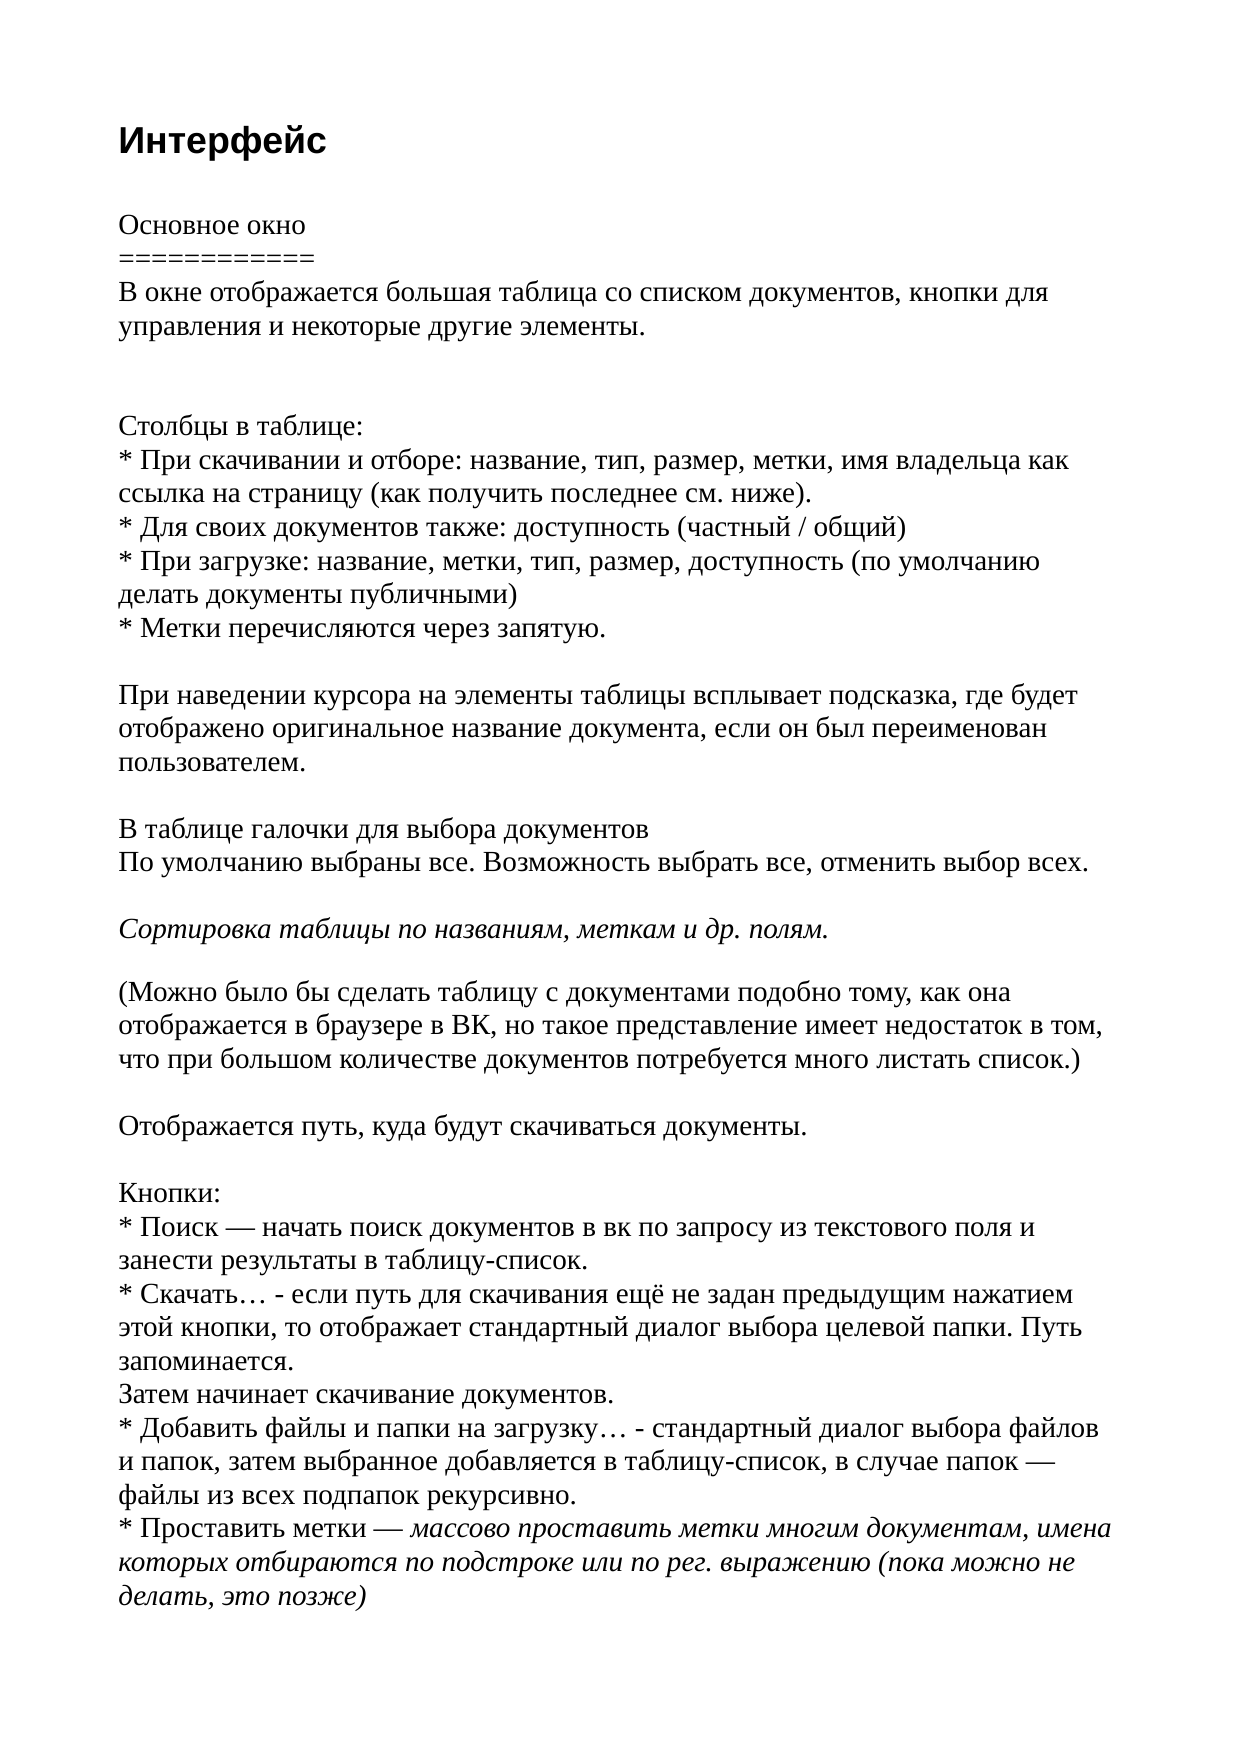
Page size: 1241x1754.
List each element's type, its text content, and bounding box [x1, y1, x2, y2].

text * Проставить метки — массово проставить метки многим документам, имена которых отбираются по подстроке или по рег. выражению (пока можно не делать, это позже) [118, 1511, 1122, 1611]
text Сортировка таблицы по названиям, меткам и др. полям. [118, 912, 1122, 945]
text По умолчанию выбраны все. Возможность выбрать все, отменить выбор всех. [118, 844, 1122, 878]
text (Можно было бы сделать таблицу с документами подобно тому, как она отображается в браузере в ВК, но такое представление имеет недостаток в том, что при большом количестве документов потребуется много листать список.) [118, 974, 1122, 1074]
text Столбцы в таблице: [118, 408, 1122, 442]
text * При загрузке: название, метки, тип, размер, доступность (по умолчанию делать документы публичными) [118, 543, 1122, 610]
text Кнопки: [118, 1175, 1122, 1209]
text Затем начинает скачивание документов. [118, 1376, 1122, 1410]
text При наведении курсора на элементы таблицы всплывает подсказка, где будет отображено оригинальное название документа, если он был переименован пользователем. [118, 677, 1122, 777]
text * Метки перечисляются через запятую. [118, 610, 1122, 643]
text В таблице галочки для выбора документов [118, 811, 1122, 844]
text В окне отображается большая таблица со списком документов, кнопки для управления и некоторые другие элементы. [118, 274, 1122, 341]
text * Добавить файлы и папки на загрузку… - стандартный диалог выбора файлов и папок, затем выбранное добавляется в таблицу-список, в случае папок — файлы из всех подпапок рекурсивно. [118, 1410, 1122, 1511]
text * Скачать… - если путь для скачивания ещё не задан предыдущим нажатием этой кнопки, то отображает стандартный диалог выбора целевой папки. Путь запоминается. [118, 1276, 1122, 1376]
text Основное окно [118, 207, 1122, 241]
text * Поиск — начать поиск документов в вк по запросу из текстового поля и занести результаты в таблицу-список. [118, 1209, 1122, 1276]
subtitle Интерфейс [118, 118, 1122, 161]
text * При скачивании и отборе: название, тип, размер, метки, имя владельца как ссылка на страницу (как получить последнее см. ниже). [118, 442, 1122, 509]
text Отображается путь, куда будут скачиваться документы. [118, 1108, 1122, 1142]
text * Для своих документов также: доступность (частный / общий) [118, 509, 1122, 543]
text ============ [118, 241, 1122, 274]
